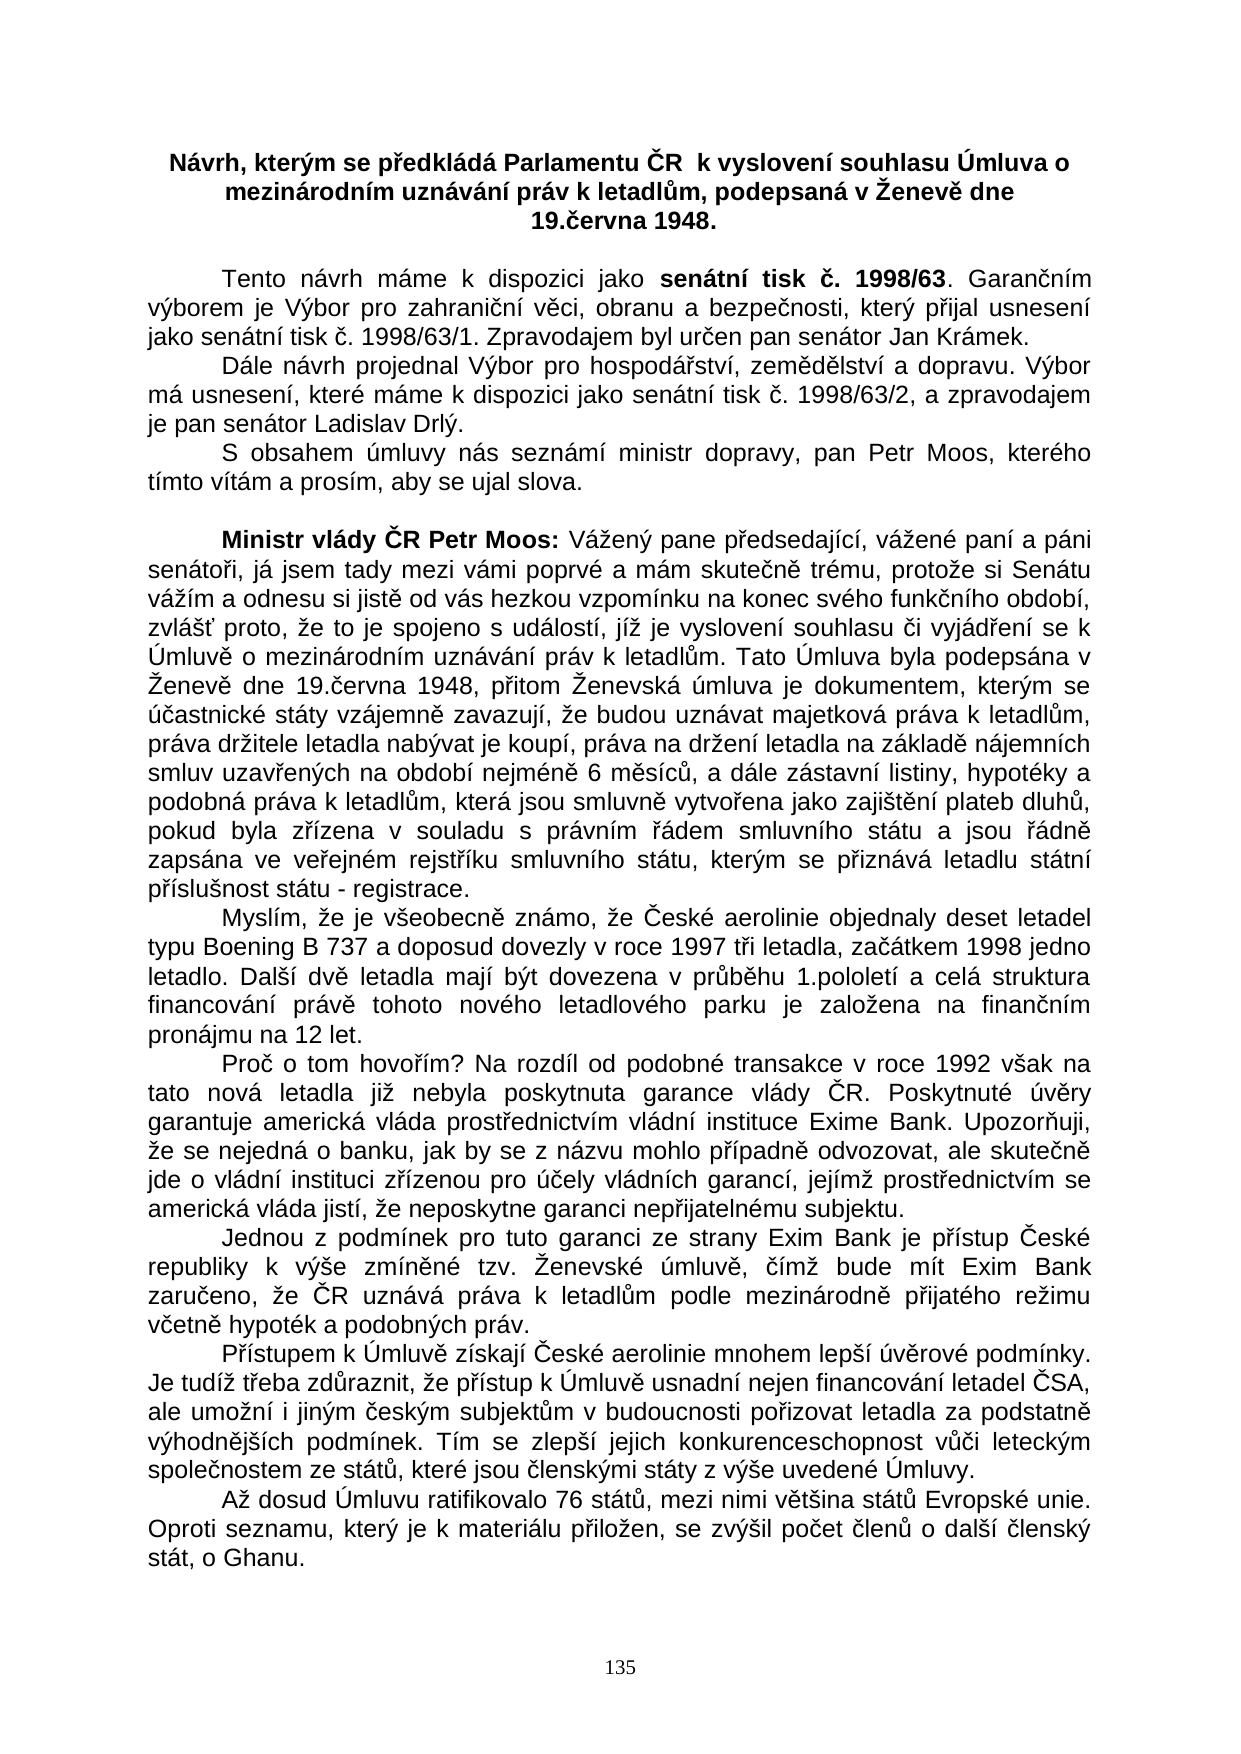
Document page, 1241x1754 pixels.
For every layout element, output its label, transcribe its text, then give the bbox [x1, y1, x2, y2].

text Ministr vlády ČR Petr Moos: Vážený pane předsedající, vážené paní a páni senátoři, já jsem tady mezi vámi poprvé a mám skutečně trému, protože si Senátu vážím a odnesu si jistě od vás hezkou vzpomínku na konec svého funkčního období, zvlášť proto, že to je spojeno s událostí, jíž je vyslovení souhlasu či vyjádření se k Úmluvě o mezinárodním uznávání práv k letadlům. Tato Úmluva byla podepsána v Ženevě dne 19.června 1948, přitom Ženevská úmluva je dokumentem, kterým se účastnické státy vzájemně zavazují, že budou uznávat majetková práva k letadlům, práva držitele letadla nabývat je koupí, práva na držení letadla na základě nájemních smluv uzavřených na období nejméně 6 měsíců, a dále zástavní listiny, hypotéky a podobná práva k letadlům, která jsou smluvně vytvořena jako zajištění plateb dluhů, pokud byla zřízena v souladu s právním řádem smluvního státu a jsou řádně zapsána ve veřejném rejstříku smluvního státu, kterým se přiznává letadlu státní příslušnost státu - registrace. [148, 525, 1093, 903]
text Návrh, kterým se předkládá Parlamentu ČR k vyslovení souhlasu Úmluva o mezinárodním uznávání práv k letadlům, podepsaná v Ženevě dne [148, 148, 1093, 206]
text Přístupem k Úmluvě získají České aerolinie mnohem lepší úvěrové podmínky. Je tudíž třeba zdůraznit, že přístup k Úmluvě usnadní nejen financování letadel ČSA, ale umožní i jiným českým subjektům v budoucnosti pořizovat letadla za podstatně výhodnějších podmínek. Tím se zlepší jejich konkurenceschopnost vůči leteckým společnostem ze států, které jsou členskými státy z výše uvedené Úmluvy. [148, 1339, 1093, 1484]
text S obsahem úmluvy nás seznámí ministr dopravy, pan Petr Moos, kterého tímto vítám a prosím, aby se ujal slova. [148, 438, 1093, 496]
text Myslím, že je všeobecně známo, že České aerolinie objednaly deset letadel typu Boening B 737 a doposud dovezly v roce 1997 tři letadla, začátkem 1998 jedno letadlo. Další dvě letadla mají být dovezena v průběhu 1.pololetí a celá struktura financování právě tohoto nového letadlového parku je založena na finančním pronájmu na 12 let. [148, 903, 1093, 1048]
text Proč o tom hovořím? Na rozdíl od podobné transakce v roce 1992 však na tato nová letadla již nebyla poskytnuta garance vlády ČR. Poskytnuté úvěry garantuje americká vláda prostřednictvím vládní instituce Exime Bank. Upozorňuji, že se nejedná o banku, jak by se z názvu mohlo případně odvozovat, ale skutečně jde o vládní instituci zřízenou pro účely vládních garancí, jejímž prostřednictvím se americká vláda jistí, že neposkytne garanci nepřijatelnému subjektu. [148, 1048, 1093, 1223]
text Dále návrh projednal Výbor pro hospodářství, zemědělství a dopravu. Výbor má usnesení, které máme k dispozici jako senátní tisk č. 1998/63/2, a zpravodajem je pan senátor Ladislav Drlý. [148, 351, 1093, 438]
text 19.června 1948<A NAME='st98063'></A>. [148, 206, 1093, 235]
text Jednou z podmínek pro tuto garanci ze strany Exim Bank je přístup České republiky k výše zmíněné tzv. Ženevské úmluvě, čímž bude mít Exim Bank zaručeno, že ČR uznává práva k letadlům podle mezinárodně přijatého režimu včetně hypoték a podobných práv. [148, 1223, 1093, 1339]
text Až dosud Úmluvu ratifikovalo 76 států, mezi nimi většina států Evropské unie. Oproti seznamu, který je k materiálu přiložen, se zvýšil počet členů o další členský stát, o Ghanu. [148, 1484, 1093, 1572]
text Tento návrh máme k dispozici jako senátní tisk č. 1998/63. Garančním výborem je Výbor pro zahraniční věci, obranu a bezpečnosti, který přijal usnesení jako senátní tisk č. 1998/63/1. Zpravodajem byl určen pan senátor Jan Krámek. [148, 264, 1093, 351]
